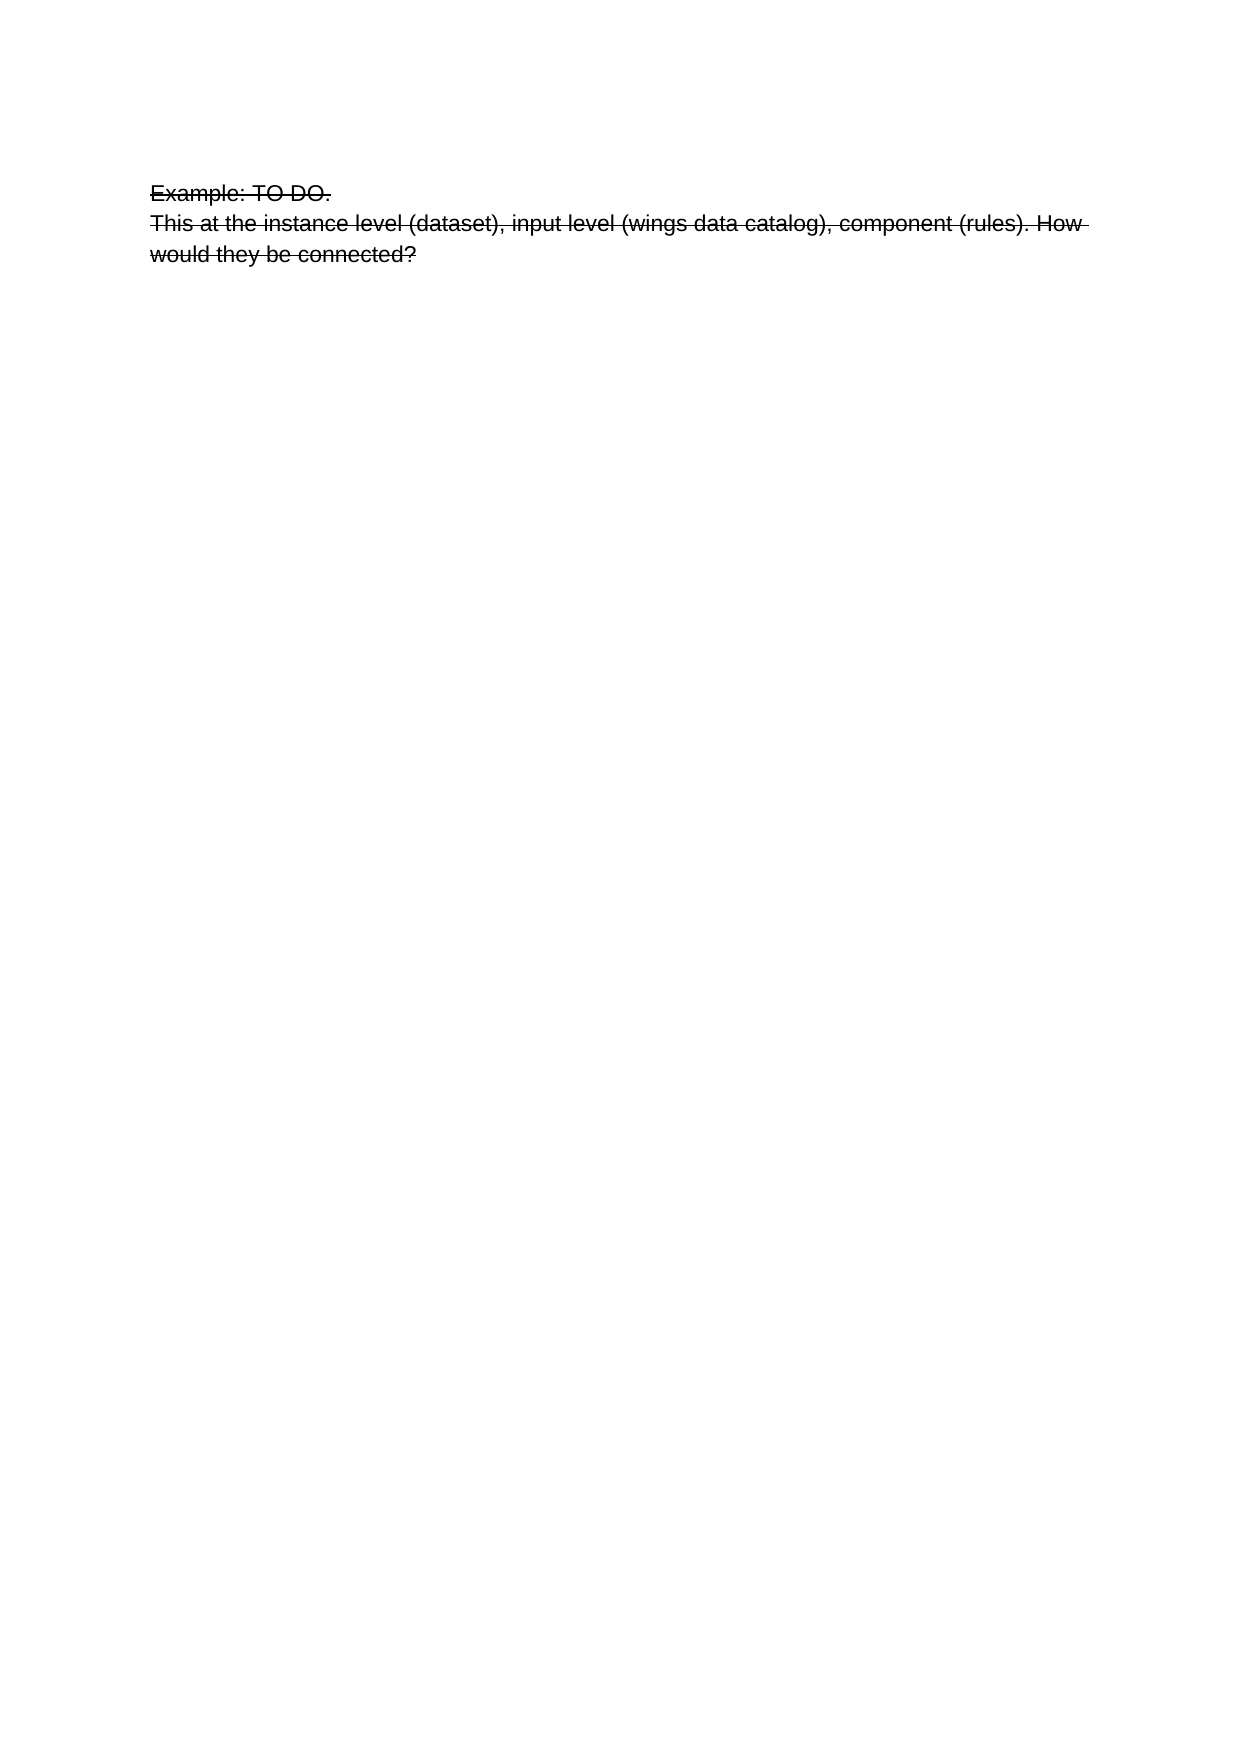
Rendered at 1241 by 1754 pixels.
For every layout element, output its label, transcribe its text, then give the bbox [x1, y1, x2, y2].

text Example: TO DO. [150, 180, 1090, 207]
text This at the instance level (dataset), input level (wings data catalog), component (rules). How would they be connected? [150, 210, 1090, 267]
